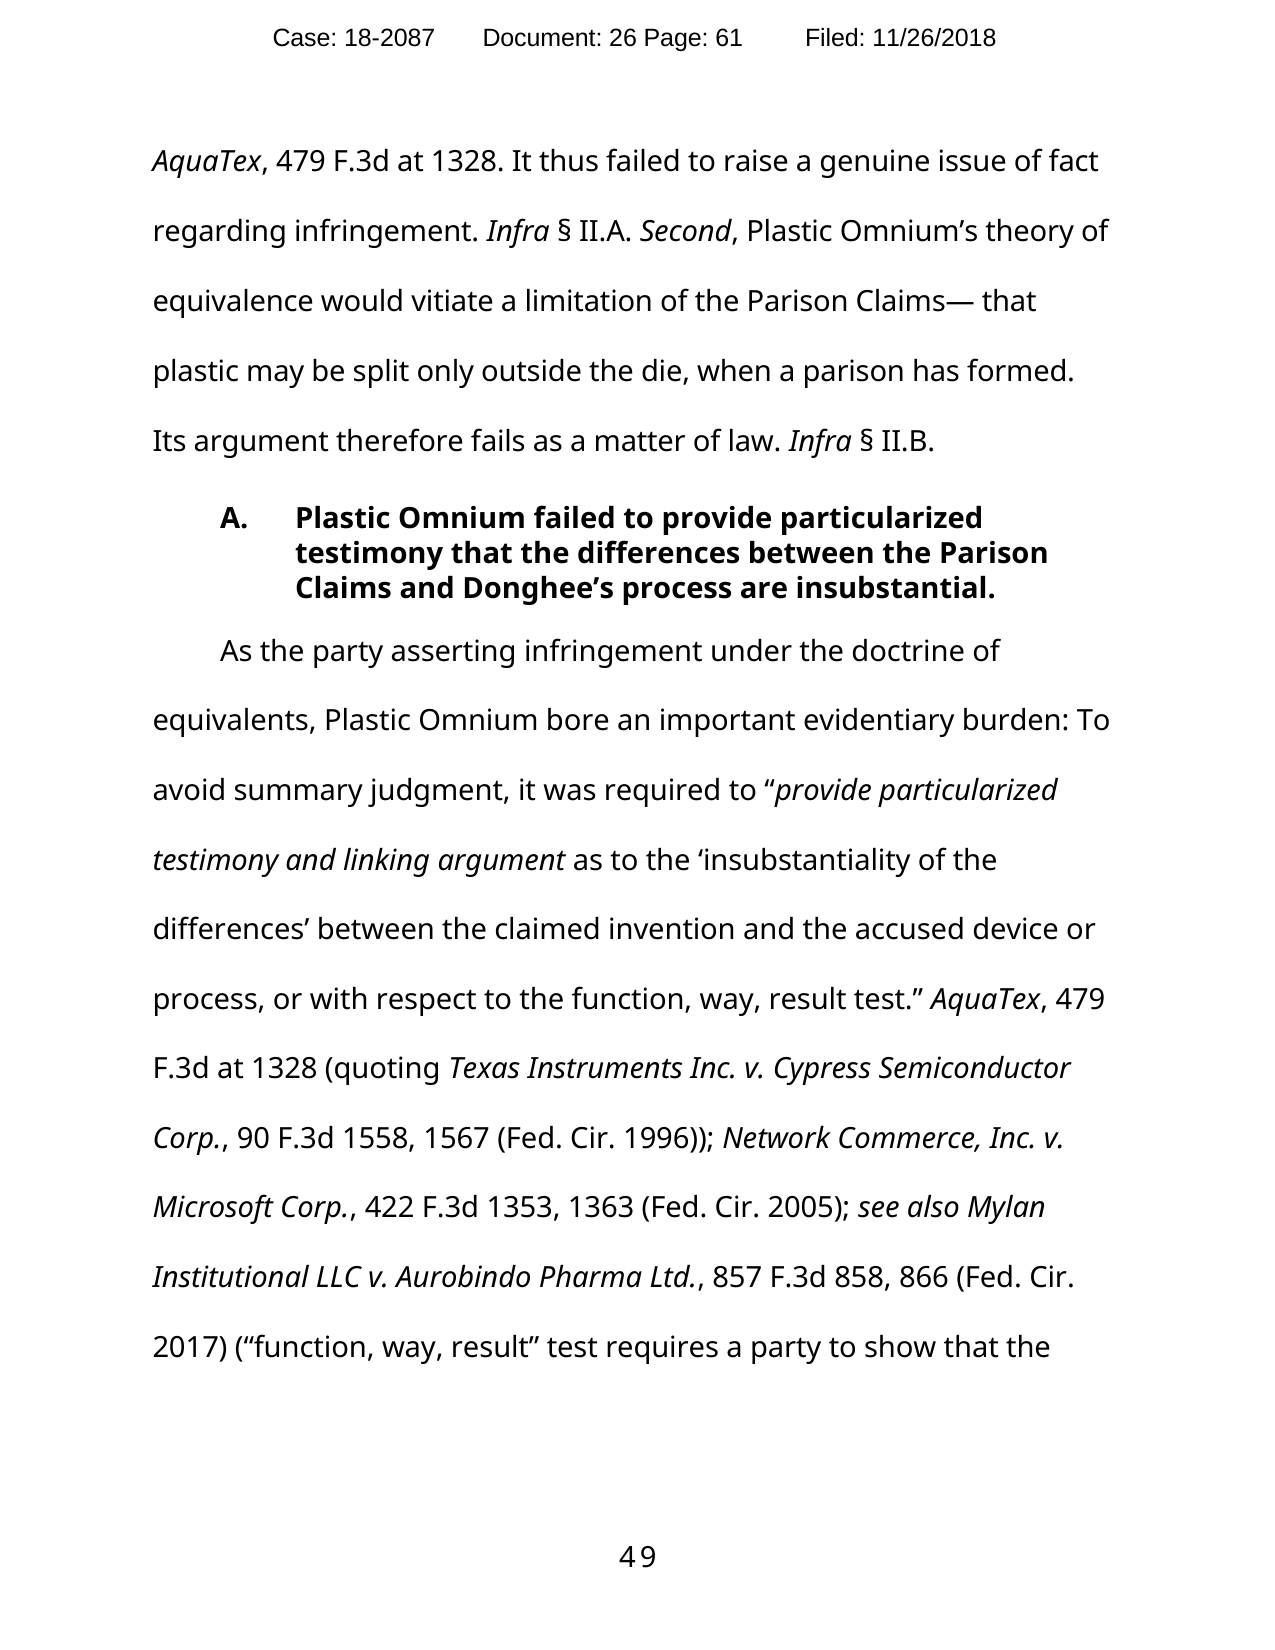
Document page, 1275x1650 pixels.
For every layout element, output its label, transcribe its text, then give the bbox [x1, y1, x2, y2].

text As the party asserting infringement under the doctrine of equivalents, Plastic Omnium bore an important evidentiary burden: To avoid summary judgment, it was required to “provide particularized testimony and linking argument as to the ‘insubstantiality of the differences’ between the claimed invention and the accused device or process, or with respect to the function, way, result test.” AquaTex, 479 F.3d at 1328 (quoting Texas Instruments Inc. v. Cypress Semiconductor Corp., 90 F.3d 1558, 1567 (Fed. Cir. 1996)); Network Commerce, Inc. v. Microsoft Corp., 422 F.3d 1353, 1363 (Fed. Cir. 2005); see also Mylan Institutional LLC v. Aurobindo Pharma Ltd., 857 F.3d 858, 866 (Fed. Cir. 2017) (“function, way, result” test requires a party to show that the [152, 606, 1115, 1371]
text AquaTex, 479 F.3d at 1328. It thus failed to raise a genuine issue of fact regarding infringement. Infra § II.A. Second, Plastic Omnium’s theory of equivalence would vitiate a limitation of the Parison Claims— that plastic may be split only outside the die, when a parison has formed. Its argument therefore fails as a matter of law. Infra § II.B. [152, 115, 1115, 466]
text A. Plastic Omnium failed to provide particularized testimony that the differences between the Parison Claims and Donghee’s process are insubstantial. [220, 501, 1078, 606]
text Case: 18-2087 Document: 26 Page: 61 Filed: 11/26/2018 [272, 24, 1123, 52]
text 49 [152, 1540, 1123, 1574]
